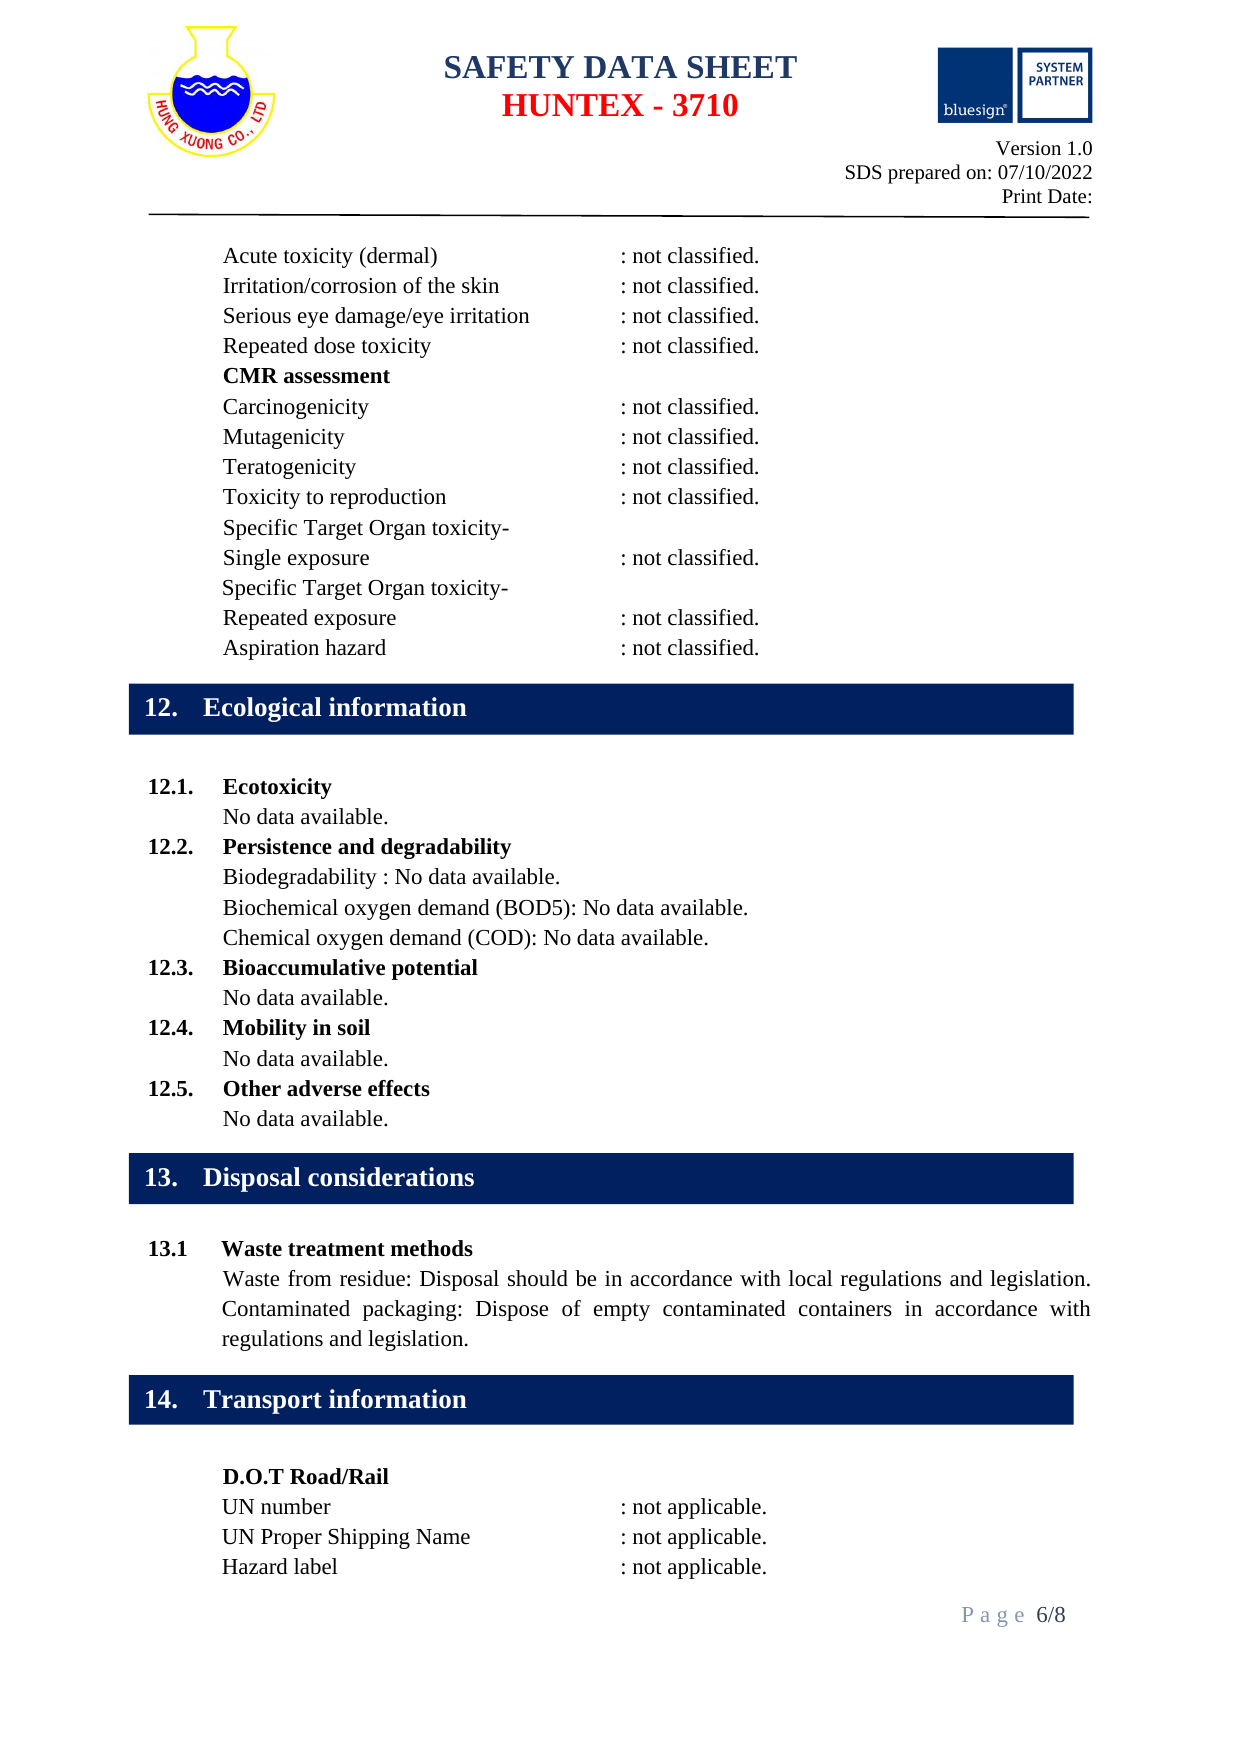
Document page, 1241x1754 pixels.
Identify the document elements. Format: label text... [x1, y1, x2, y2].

text 12.5. Other adverse effects [148, 1075, 1092, 1101]
text Single exposure : not classified. [148, 544, 1092, 570]
text 12.1. Ecotoxicity [148, 773, 1092, 799]
text Specific Target Organ toxicity- [148, 574, 1092, 600]
picture [937, 45, 1093, 125]
text Biochemical oxygen demand (BOD5): No data available. [148, 893, 1092, 920]
text D.O.T Road/Rail [148, 1463, 1092, 1489]
text UN number : not applicable. [148, 1493, 1092, 1519]
text 13.1 Waste treatment methods [148, 1234, 1092, 1261]
text Irritation/corrosion of the skin : not classified. [148, 272, 1092, 298]
text Carcinogenicity : not classified. [148, 393, 1092, 419]
text 12.3. Bioaccumulative potential [148, 954, 1092, 980]
text Chemical oxygen demand (COD): No data available. [148, 924, 1092, 950]
text No data available. [148, 1105, 1092, 1131]
picture [147, 26, 275, 157]
text No data available. [148, 984, 1092, 1011]
text Acute toxicity (dermal) : not classified. [148, 242, 1092, 268]
text Biodegradability : No data available. [148, 863, 1092, 890]
text Mutagenicity : not classified. [148, 423, 1092, 449]
text No data available. [148, 803, 1092, 829]
text Serious eye damage/eye irritation : not classified. [148, 302, 1092, 328]
text Hazard label : not applicable. [148, 1553, 1092, 1580]
text Toxicity to reproduction : not classified. [148, 483, 1092, 510]
text Waste from residue: Disposal should be in accordance with local regulations and legislation. Contaminated packaging: Dispose of empty contaminated containers in accordance with regulations and legislation. [222, 1265, 1092, 1352]
text Aspiration hazard : not classified. [148, 634, 1092, 661]
text Teratogenicity : not classified. [148, 453, 1092, 479]
text UN Proper Shipping Name : not applicable. [148, 1523, 1092, 1549]
text Specific Target Organ toxicity- [148, 514, 1092, 540]
text Repeated dose toxicity : not classified. [148, 332, 1092, 359]
text CMR assessment [148, 363, 1092, 389]
text 12.2. Persistence and degradability [148, 833, 1092, 859]
text Repeated exposure : not classified. [148, 604, 1092, 631]
text No data available. [148, 1044, 1092, 1071]
text 12.4. Mobility in soil [148, 1014, 1092, 1041]
